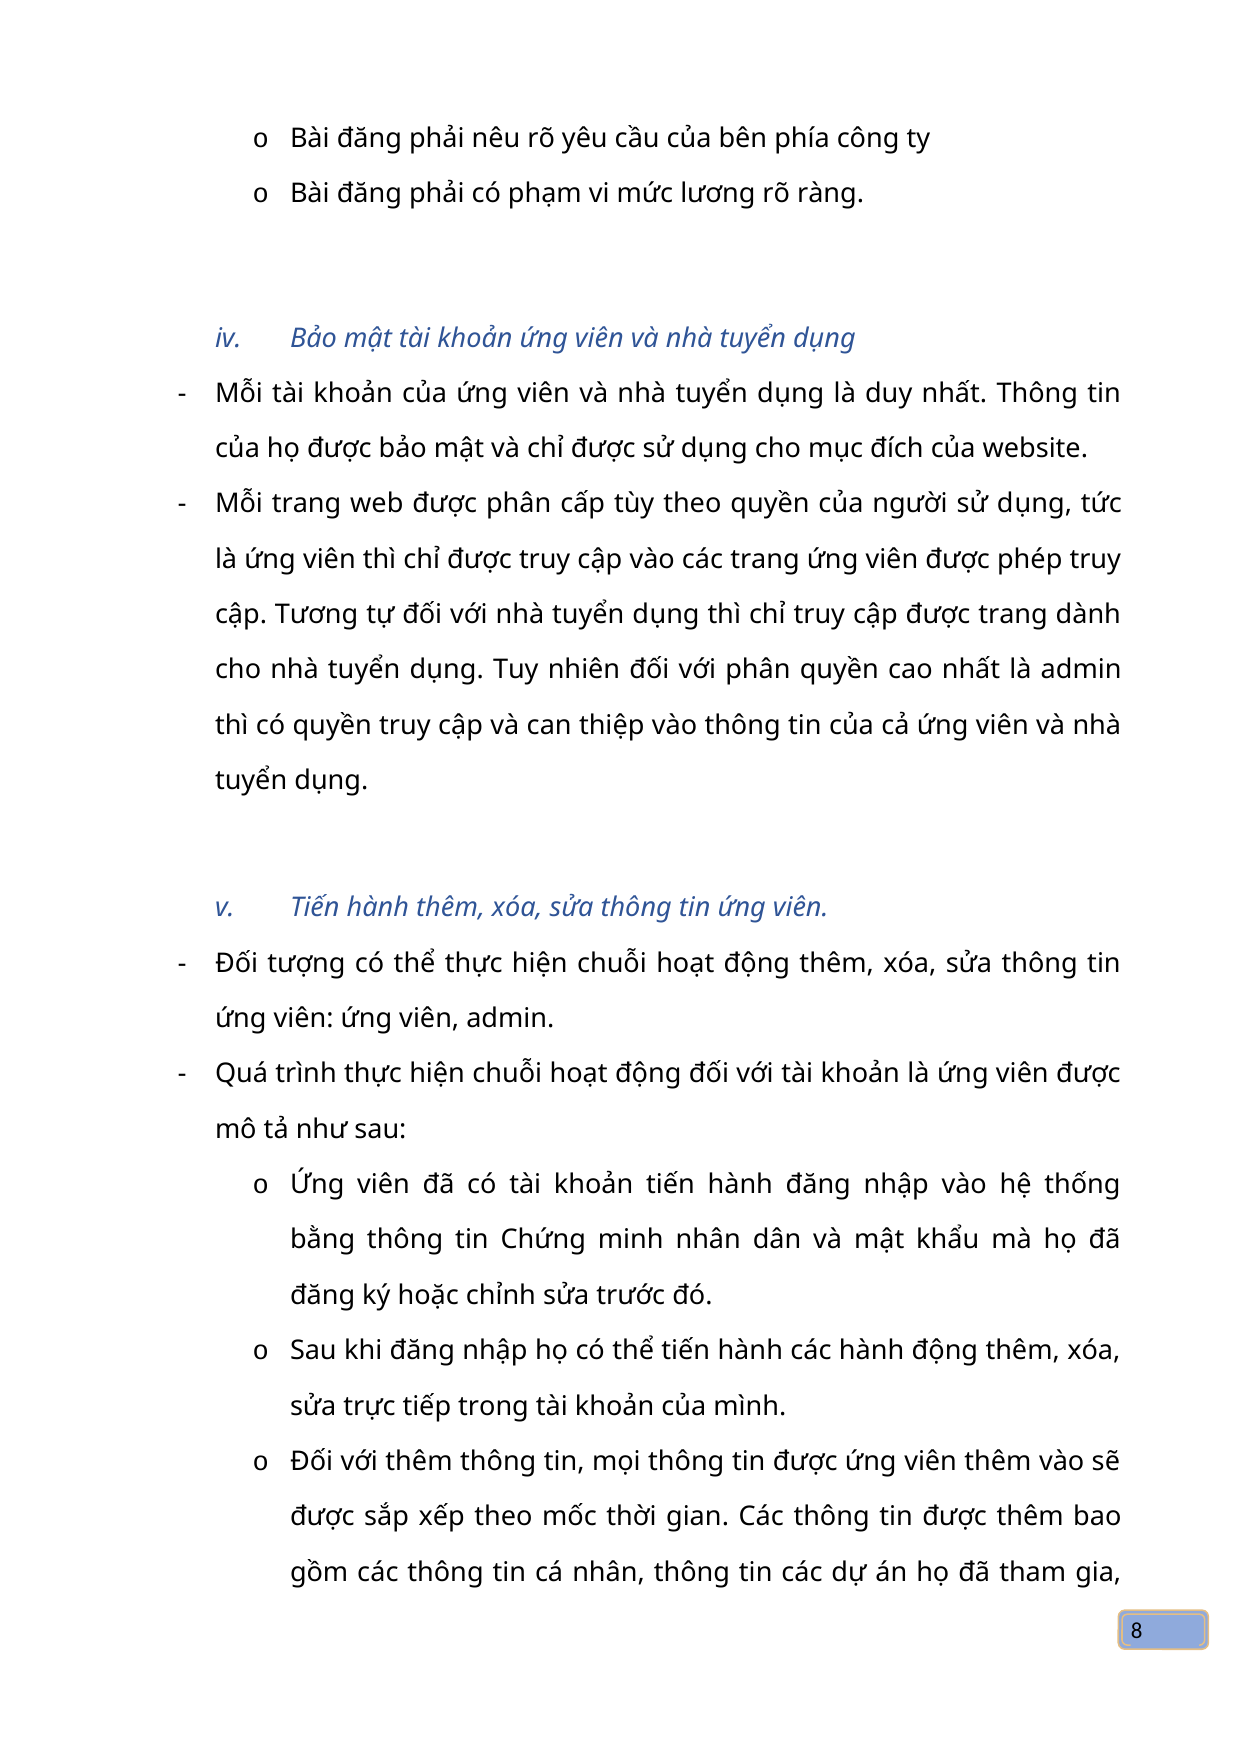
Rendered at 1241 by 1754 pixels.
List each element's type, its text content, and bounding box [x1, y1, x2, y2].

list Mỗi tài khoản của ứng viên và nhà tuyển dụng là duy nhất. Thông tin của họ được bảo mật và chỉ được sử dụng cho mục đích của website. [177, 373, 1122, 466]
subtitle Bảo mật tài khoản ứng viên và nhà tuyển dụng [215, 318, 1122, 355]
list Bài đăng phải có phạm vi mức lương rõ ràng. [252, 174, 1122, 211]
list Đối tượng có thể thực hiện chuỗi hoạt động thêm, xóa, sửa thông tin ứng viên: ứng viên, admin. [177, 943, 1122, 1035]
list Bài đăng phải nêu rõ yêu cầu của bên phía công ty [252, 118, 1122, 155]
list Ứng viên đã có tài khoản tiến hành đăng nhập vào hệ thống bằng thông tin Chứng minh nhân dân và mật khẩu mà họ đã đăng ký hoặc chỉnh sửa trước đó. [252, 1164, 1122, 1312]
list Mỗi trang web được phân cấp tùy theo quyền của người sử dụng, tức là ứng viên thì chỉ được truy cập vào các trang ứng viên được phép truy cập. Tương tự đối với nhà tuyển dụng thì chỉ truy cập được trang dành cho nhà tuyển dụng. Tuy nhiên đối với phân quyền cao nhất là admin thì có quyền truy cập và can thiệp vào thông tin của cả ứng viên và nhà tuyển dụng. [177, 484, 1122, 797]
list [252, 1441, 1122, 1589]
subtitle Tiến hành thêm, xóa, sửa thông tin ứng viên. [215, 888, 1122, 925]
list Quá trình thực hiện chuỗi hoạt động đối với tài khoản là ứng viên được mô tả như sau: [177, 1054, 1122, 1146]
list Sau khi đăng nhập họ có thể tiến hành các hành động thêm, xóa, sửa trực tiếp trong tài khoản của mình. [252, 1331, 1122, 1423]
